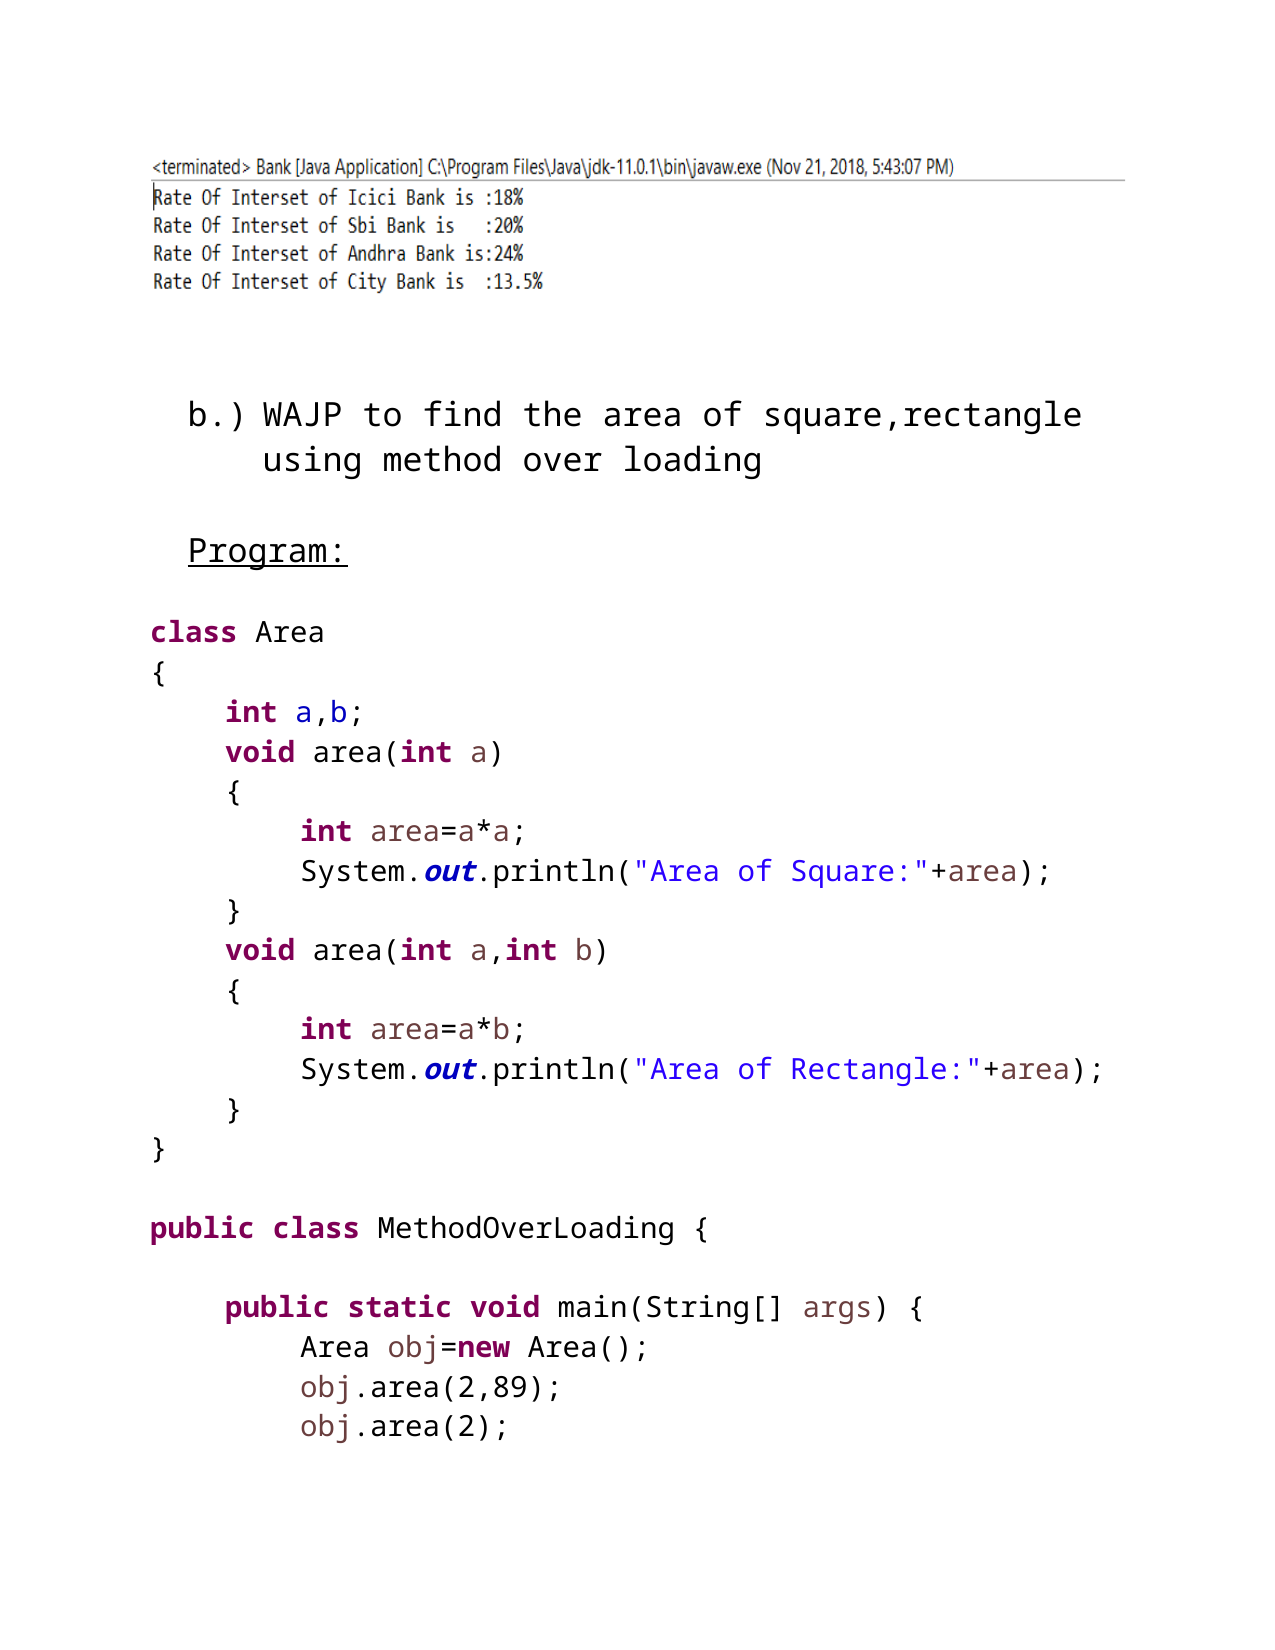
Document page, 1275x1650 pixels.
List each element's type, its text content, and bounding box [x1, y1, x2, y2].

text Area obj=new Area(); [150, 1326, 1125, 1366]
picture [150, 150, 1125, 345]
text int area=a*b; [150, 1009, 1125, 1048]
text { [150, 651, 1125, 691]
text Program: [187, 527, 1125, 572]
text } [150, 889, 1125, 929]
text } [150, 1088, 1125, 1128]
text void area(int a,int b) [150, 929, 1125, 969]
text { [150, 969, 1125, 1009]
text class Area [150, 612, 1125, 651]
text int area=a*a; [150, 810, 1125, 850]
text void area(int a) [150, 731, 1125, 771]
text obj.area(2,89); [150, 1366, 1125, 1406]
text public class MethodOverLoading { [150, 1207, 1125, 1247]
text public static void main(String[] args) { [150, 1286, 1125, 1326]
text } [150, 1128, 1125, 1167]
text System.out.println("Area of Rectangle:"+area); [150, 1048, 1125, 1088]
text obj.area(2); [150, 1406, 1125, 1445]
text System.out.println("Area of Square:"+area); [150, 850, 1125, 889]
text { [150, 771, 1125, 810]
text int a,b; [150, 691, 1125, 731]
list WAJP to find the area of square,rectangle using method over loading [187, 390, 1125, 481]
